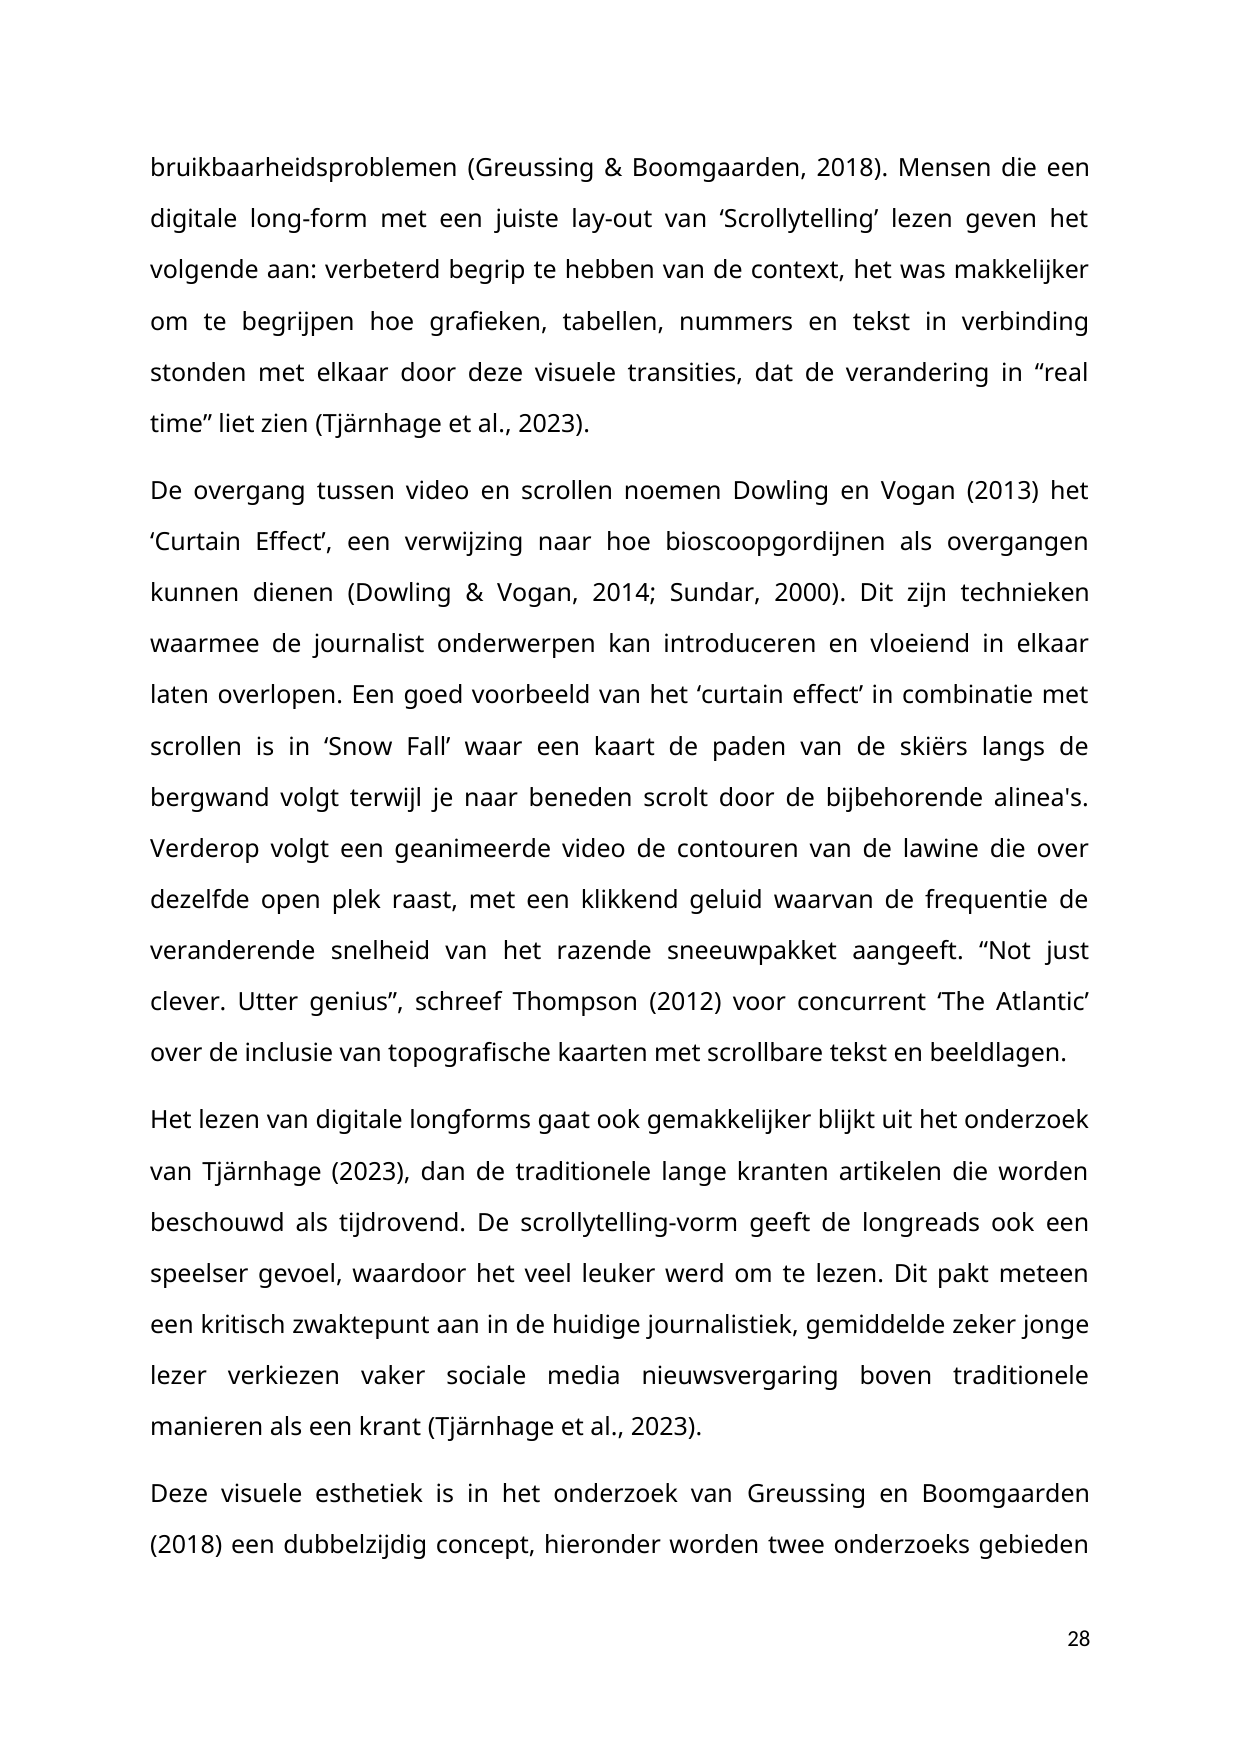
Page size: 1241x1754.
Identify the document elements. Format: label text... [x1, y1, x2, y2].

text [150, 1476, 1090, 1561]
text De overgang tussen video en scrollen noemen Dowling en Vogan (2013) het ‘Curtain Effect’, een verwijzing naar hoe bioscoopgordijnen als overgangen kunnen dienen (Dowling & Vogan, 2014; Sundar, 2000). Dit zijn technieken waarmee de journalist onderwerpen kan introduceren en vloeiend in elkaar laten overlopen. Een goed voorbeeld van het ‘curtain effect’ in combinatie met scrollen is in ‘Snow Fall’ waar een kaart de paden van de skiërs langs de bergwand volgt terwijl je naar beneden scrolt door de bijbehorende alinea's. Verderop volgt een geanimeerde video de contouren van de lawine die over dezelfde open plek raast, met een klikkend geluid waarvan de frequentie de veranderende snelheid van het razende sneeuwpakket aangeeft. “Not just clever. Utter genius”, schreef Thompson (2012) voor concurrent ‘The Atlantic’ over de inclusie van topografische kaarten met scrollbare tekst en beeldlagen. [150, 473, 1090, 1068]
text Het lezen van digitale longforms gaat ook gemakkelijker blijkt uit het onderzoek van Tjärnhage (2023), dan de traditionele lange kranten artikelen die worden beschouwd als tijdrovend. De scrollytelling-vorm geeft de longreads ook een speelser gevoel, waardoor het veel leuker werd om te lezen. Dit pakt meteen een kritisch zwaktepunt aan in de huidige journalistiek, gemiddelde zeker jonge lezer verkiezen vaker sociale media nieuwsvergaring boven traditionele manieren als een krant (Tjärnhage et al., 2023). [150, 1102, 1090, 1442]
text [150, 150, 1090, 439]
